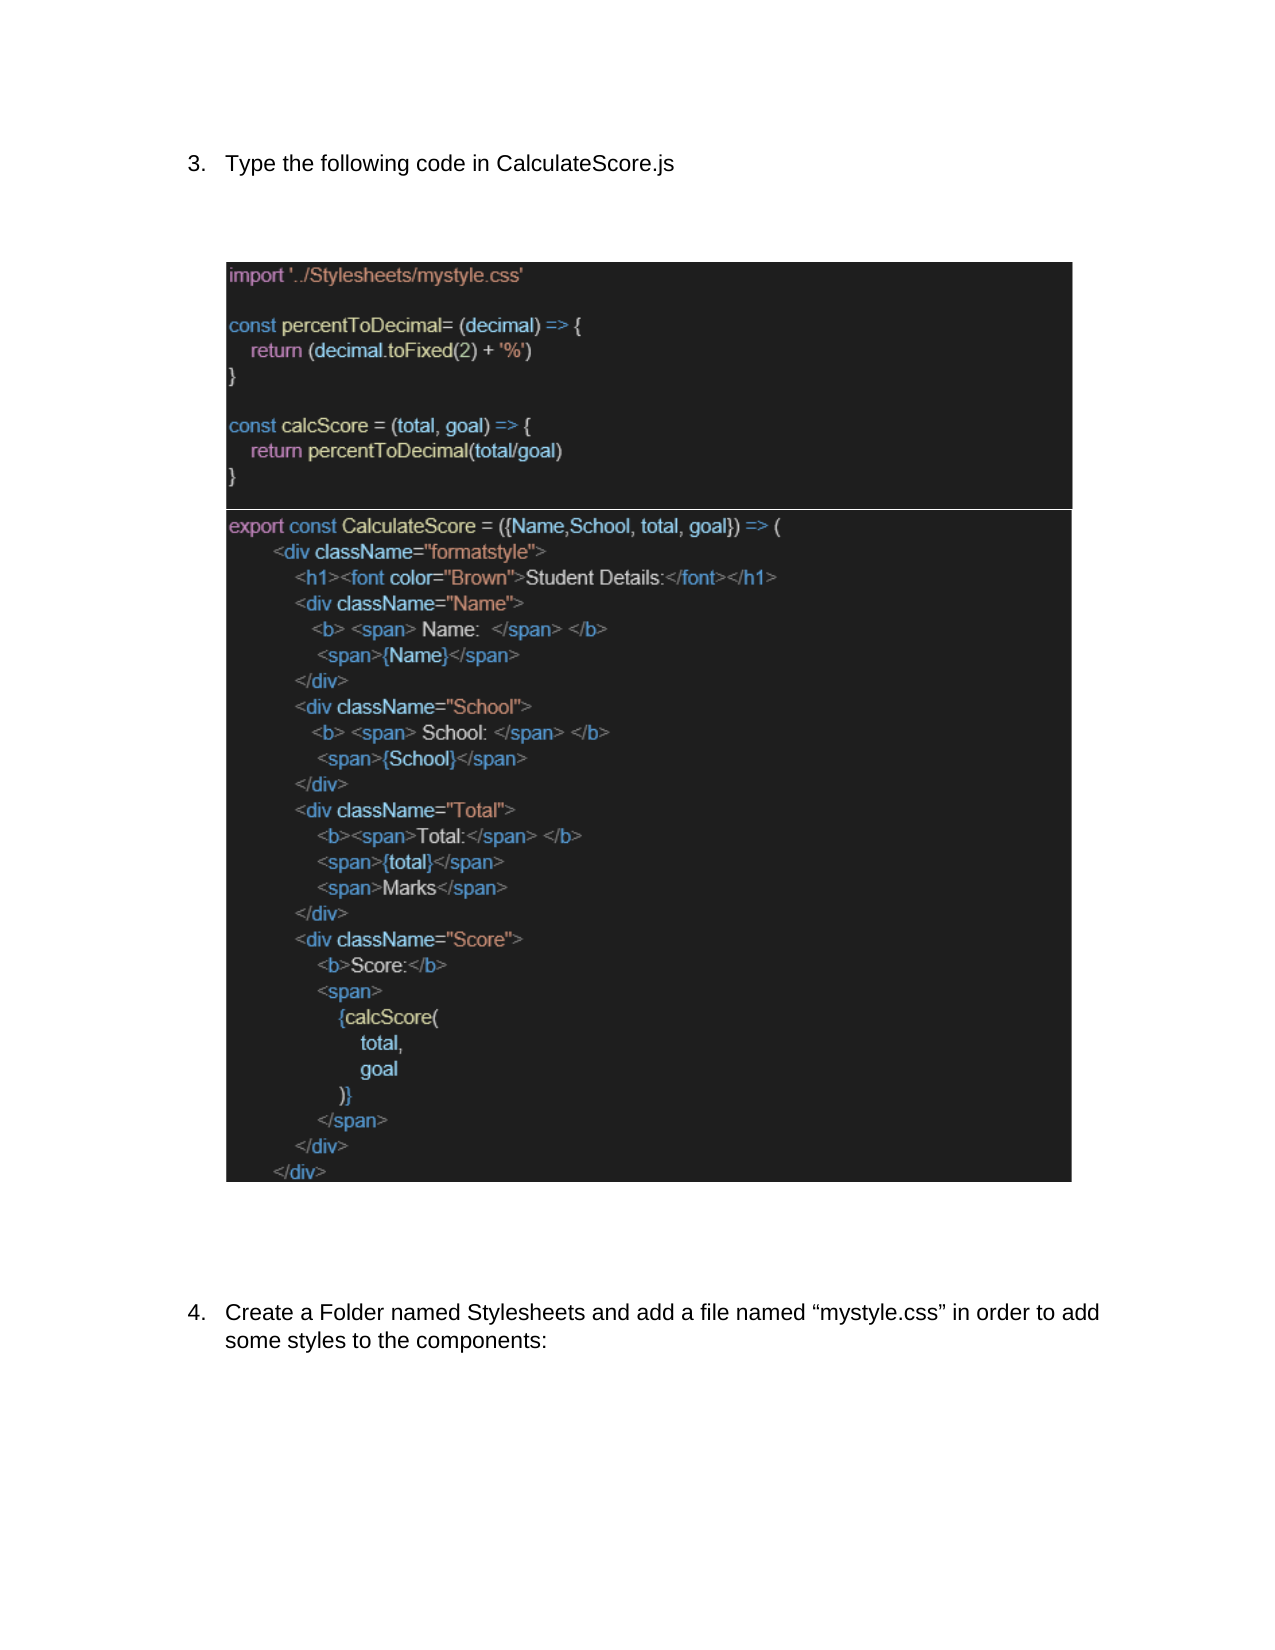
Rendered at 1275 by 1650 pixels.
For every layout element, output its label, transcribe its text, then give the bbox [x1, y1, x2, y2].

list Create a Folder named Stylesheets and add a file named “mystyle.css” in order to add some styles to the components: [187, 1299, 1125, 1353]
picture [225, 510, 1072, 1182]
picture [225, 262, 1074, 509]
list Type the following code in CalculateScore.js [187, 150, 1125, 176]
